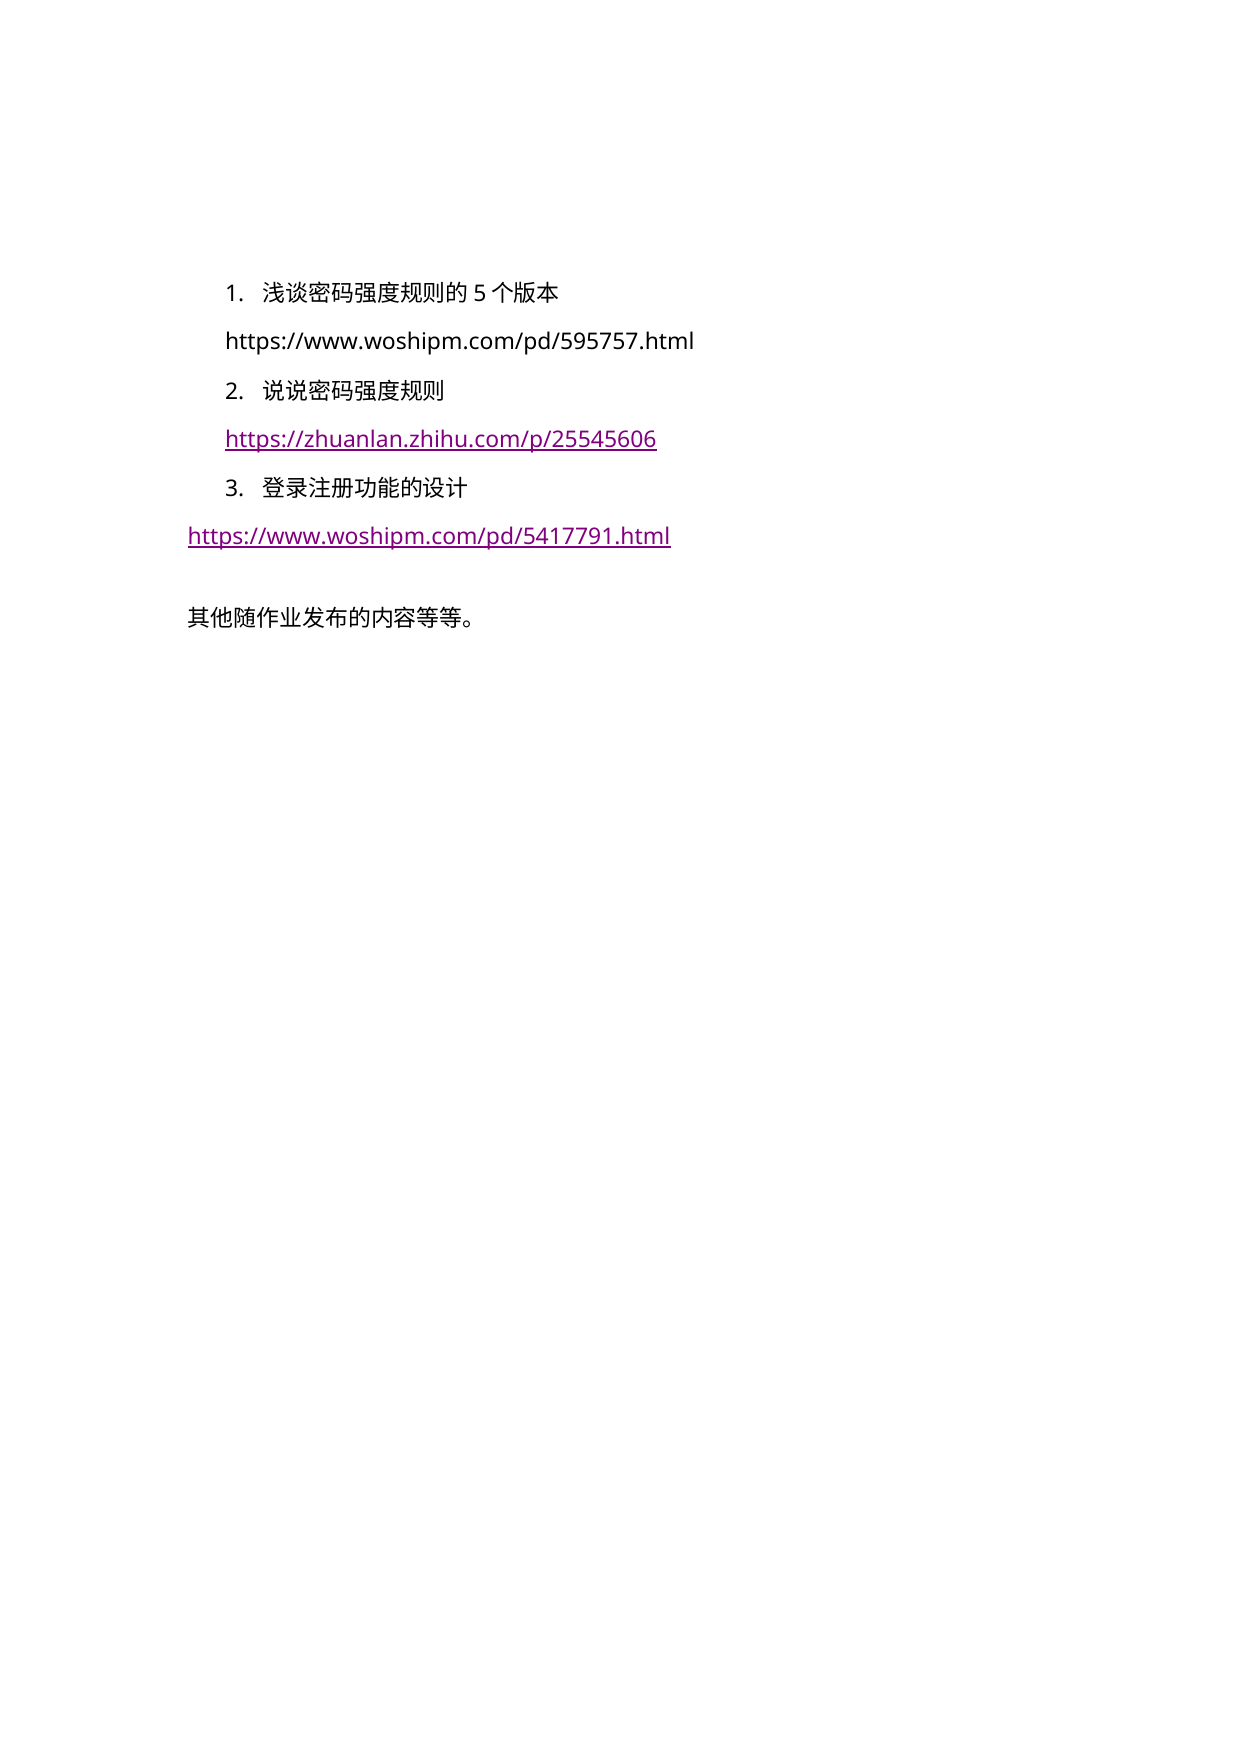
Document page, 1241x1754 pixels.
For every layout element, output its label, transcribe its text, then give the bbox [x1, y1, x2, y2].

text https://www.woshipm.com/pd/5417791.html [187, 519, 1053, 552]
text 其他随作业发布的内容等等。 [187, 584, 1053, 649]
text https://zhuanlan.zhihu.com/p/25545606 [187, 422, 1053, 454]
text https://www.woshipm.com/pd/595757.html [187, 324, 1053, 357]
list 浅谈密码强度规则的5个版本 [225, 259, 1053, 324]
list 说说密码强度规则 [225, 357, 1053, 422]
list 登录注册功能的设计 [225, 454, 1053, 519]
